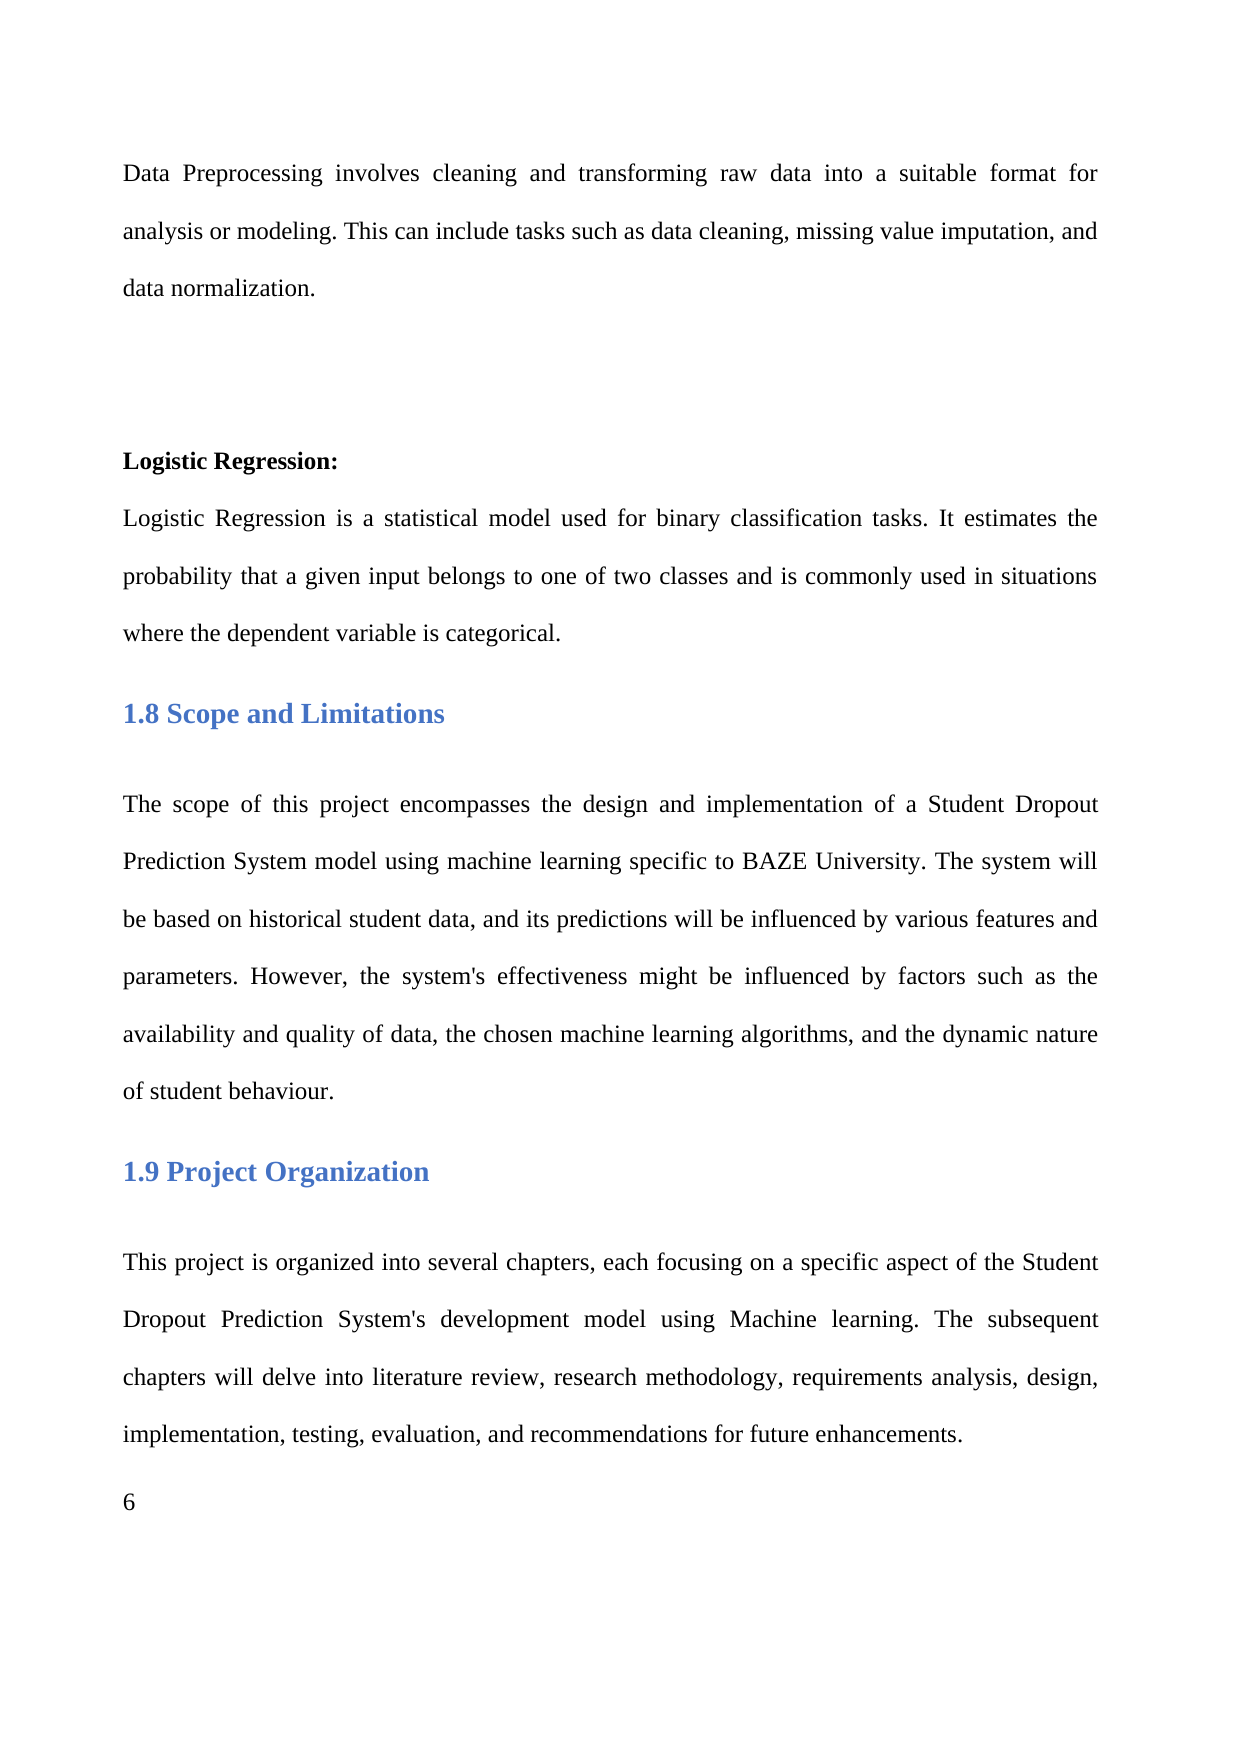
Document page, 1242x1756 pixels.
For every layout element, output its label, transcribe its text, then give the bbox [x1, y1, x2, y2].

text Logistic Regression: [123, 446, 1099, 474]
text This project is organized into several chapters, each focusing on a specific aspect of the Student Dropout Prediction System's development model using Machine learning. The subsequent chapters will delve into literature review, research methodology, requirements analysis, design, implementation, testing, evaluation, and recommendations for future enhancements. [123, 1247, 1099, 1448]
subtitle 1.9 Project Organization [123, 1154, 1099, 1188]
subtitle 1.8 Scope and Limitations [123, 697, 1099, 730]
text The scope of this project encompasses the design and implementation of a Student Dropout Prediction System model using machine learning specific to BAZE University. The system will be based on historical student data, and its predictions will be influenced by various features and parameters. However, the system's effectiveness might be influenced by factors such as the availability and quality of data, the chosen machine learning algorithms, and the dynamic nature of student behaviour. [123, 789, 1099, 1105]
text Logistic Regression is a statistical model used for binary classification tasks. It estimates the probability that a given input belongs to one of two classes and is commonly used in situations where the dependent variable is categorical. [123, 503, 1099, 647]
text Data Preprocessing involves cleaning and transforming raw data into a suitable format for analysis or modeling. This can include tasks such as data cleaning, missing value imputation, and data normalization. [123, 158, 1099, 302]
